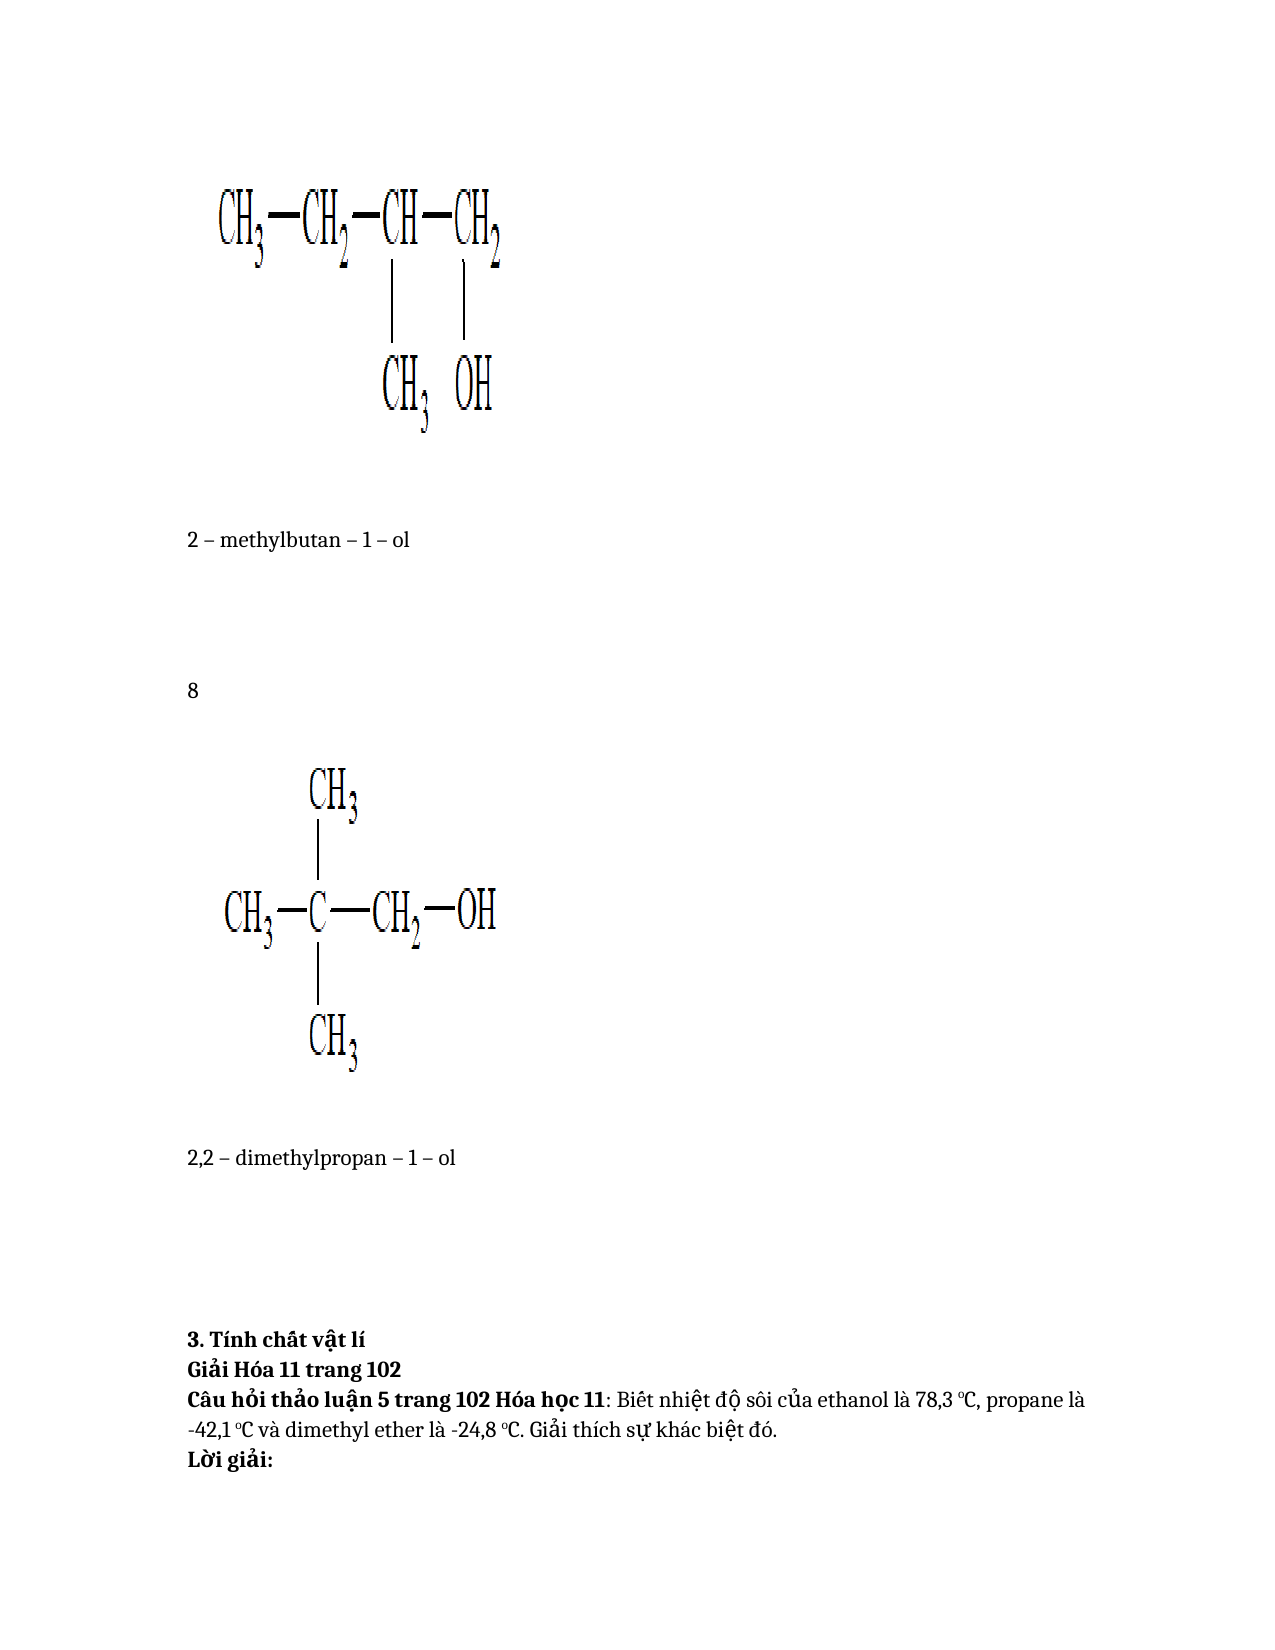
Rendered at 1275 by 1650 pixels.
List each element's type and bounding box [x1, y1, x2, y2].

text [187, 150, 1087, 1474]
picture [206, 150, 519, 463]
picture [206, 768, 519, 1081]
